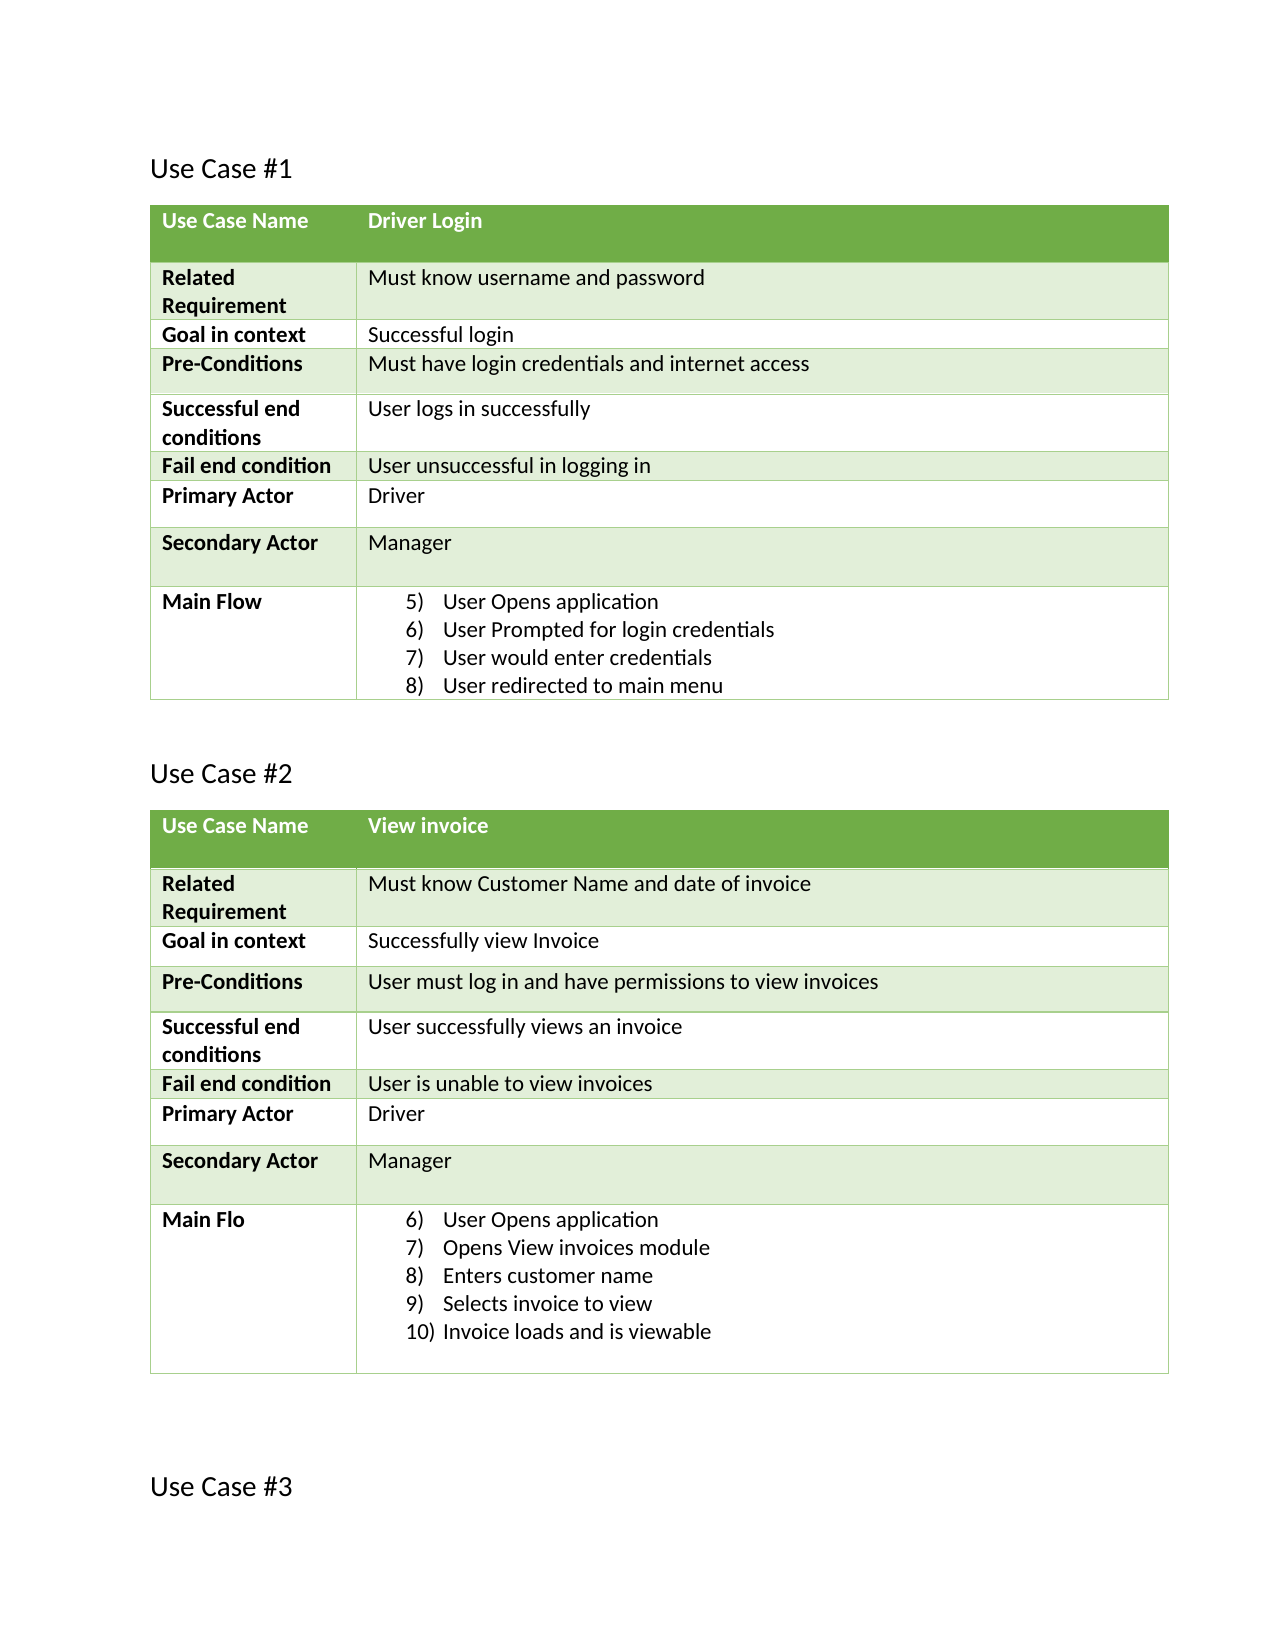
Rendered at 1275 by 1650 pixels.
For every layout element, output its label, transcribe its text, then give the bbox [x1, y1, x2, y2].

table_cell Secondary Actor [151, 1146, 356, 1204]
table_cell Main Flow [151, 587, 356, 699]
table_cell Related Requirement [151, 870, 356, 926]
table_cell Goal in context [151, 927, 356, 966]
table_cell Pre-Conditions [151, 349, 356, 393]
table_cell Fail end condition [151, 452, 356, 480]
table_cell User must log in and have permissions to view invoices [357, 967, 1168, 1011]
table_cell Manager [357, 1146, 1168, 1204]
table_cell Successful login [357, 320, 1168, 348]
table_cell Successful end conditions [151, 1013, 356, 1068]
table_cell User unsuccessful in logging in [357, 452, 1168, 480]
table_cell Primary Actor [151, 1099, 356, 1145]
table_cell User Opens application Opens View invoices module Enters customer name Selects invoice to view Invoice loads and is viewable [357, 1205, 1168, 1373]
table_cell Main Flo [151, 1205, 356, 1373]
table_cell Must know Customer Name and date of invoice [357, 870, 1168, 926]
table_cell Must have login credentials and internet access [357, 349, 1168, 393]
table_cell Related Requirement [151, 263, 356, 319]
text Use Case #1 [150, 150, 1125, 186]
table_cell Goal in context [151, 320, 356, 348]
table_cell Successfully view Invoice [357, 927, 1168, 966]
table_cell Pre-Conditions [151, 967, 356, 1011]
table_cell Must know username and password [357, 263, 1168, 319]
table_cell Fail end condition [151, 1070, 356, 1098]
table_cell Secondary Actor [151, 528, 356, 586]
table_header Use Case Name [151, 206, 356, 262]
table_cell User Opens application User Prompted for login credentials User would enter credentials User redirected to main menu [357, 587, 1168, 699]
table_cell Successful end conditions [151, 395, 356, 451]
table_cell Driver [357, 1099, 1168, 1145]
table_cell Driver [357, 481, 1168, 527]
table_cell User logs in successfully [357, 395, 1168, 451]
table_cell User is unable to view invoices [357, 1070, 1168, 1098]
table_cell Primary Actor [151, 481, 356, 527]
table_header Driver Login [357, 206, 1168, 262]
table_header Use Case Name [151, 811, 356, 868]
table_cell User successfully views an invoice [357, 1013, 1168, 1068]
text Use Case #3 [150, 1468, 1125, 1503]
table_cell Manager [357, 528, 1168, 586]
table_header View invoice [357, 811, 1168, 868]
text Use Case #2 [150, 755, 1125, 791]
